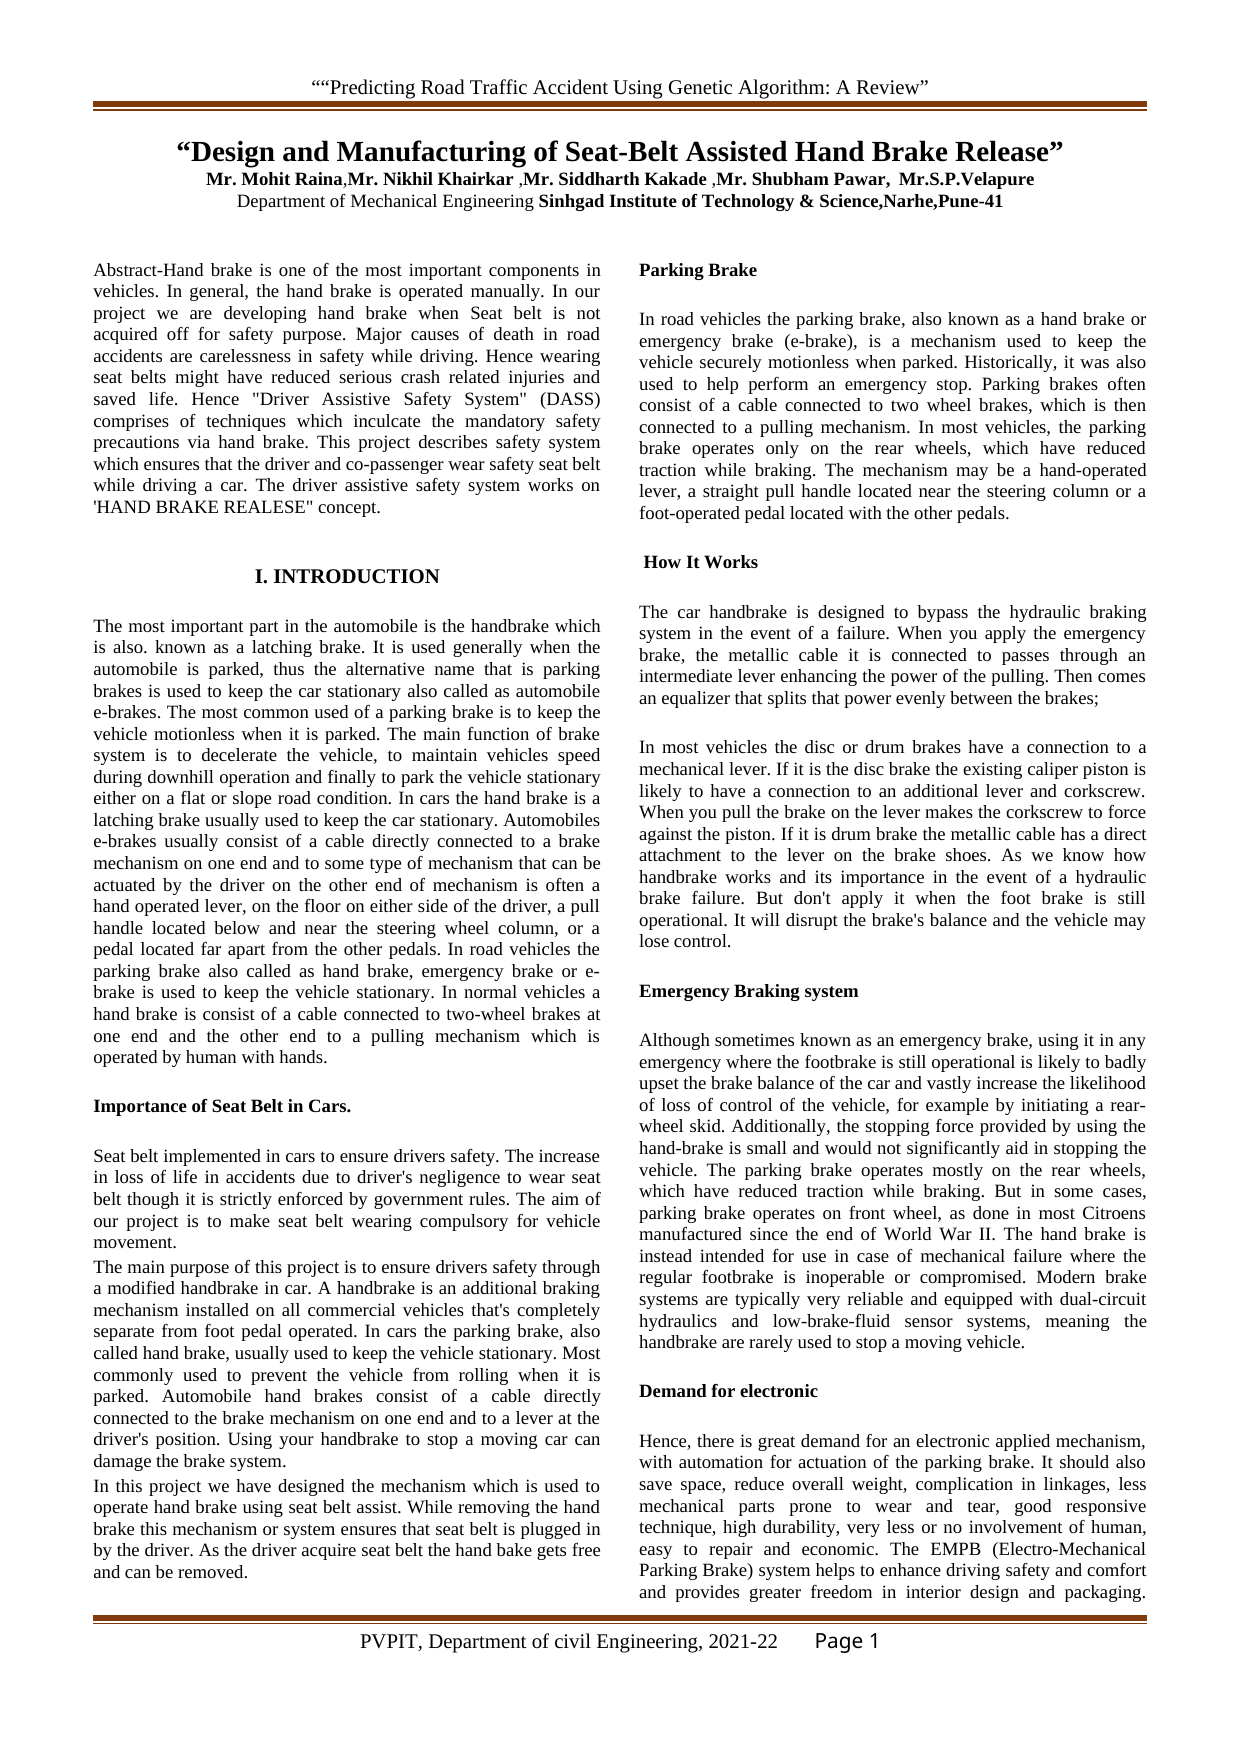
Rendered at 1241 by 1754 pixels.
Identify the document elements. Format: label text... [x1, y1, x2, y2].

text Demand for electronic [639, 1380, 1147, 1402]
text Abstract-Hand brake is one of the most important components in vehicles. In general, the hand brake is operated manually. In our project we are developing hand brake when Seat belt is not acquired off for safety purpose. Major causes of death in road accidents are carelessness in safety while driving. Hence wearing seat belts might have reduced serious crash related injuries and saved life. Hence "Driver Assistive Safety System" (DASS) comprises of techniques which inculcate the mandatory safety precautions via hand brake. This project describes safety system which ensures that the driver and co-passenger wear safety seat belt while driving a car. The driver assistive safety system works on 'HAND BRAKE REALESE" concept. [93, 258, 601, 517]
text The most important part in the automobile is the handbrake which is also. known as a latching brake. It is used generally when the automobile is parked, thus the alternative name that is parking brakes is used to keep the car stationary also called as automobile e-brakes. The most common used of a parking brake is to keep the vehicle motionless when it is parked. The main function of brake system is to decelerate the vehicle, to maintain vehicles speed during downhill operation and finally to park the vehicle stationary either on a flat or slope road condition. In cars the hand brake is a latching brake usually used to keep the car stationary. Automobiles e-brakes usually consist of a cable directly connected to a brake mechanism on one end and to some type of mechanism that can be actuated by the driver on the other end of mechanism is often a hand operated lever, on the floor on either side of the driver, a pull handle located below and near the steering wheel column, or a pedal located far apart from the other pedals. In road vehicles the parking brake also called as hand brake, emergency brake or e-brake is used to keep the vehicle stationary. In normal vehicles a hand brake is consist of a cable connected to two-wheel brakes at one end and the other end to a pulling mechanism which is operated by human with hands. [93, 615, 601, 1068]
text Emergency Braking system [639, 980, 1147, 1001]
text In most vehicles the disc or drum brakes have a connection to a mechanical lever. If it is the disc brake the existing caliper piston is likely to have a connection to an additional lever and corkscrew. When you pull the brake on the lever makes the corkscrew to force against the piston. If it is drum brake the metallic cable has a direct attachment to the lever on the brake shoes. As we know how handbrake works and its importance in the event of a hydraulic brake failure. But don't apply it when the foot brake is still operational. It will disrupt the brake's balance and the vehicle may lose control. [639, 736, 1147, 952]
text “Design and Manufacturing of Seat-Belt Assisted Hand Brake Release” [93, 134, 1147, 168]
text Although sometimes known as an emergency brake, using it in any emergency where the footbrake is still operational is likely to badly upset the brake balance of the car and vastly increase the likelihood of loss of control of the vehicle, for example by initiating a rear-wheel skid. Additionally, the stopping force provided by using the hand-brake is small and would not significantly aid in stopping the vehicle. The parking brake operates mostly on the rear wheels, which have reduced traction while braking. But in some cases, parking brake operates on front wheel, as done in most Citroens manufactured since the end of World War II. The hand brake is instead intended for use in case of mechanical failure where the regular footbrake is inoperable or compromised. Modern brake systems are typically very reliable and equipped with dual-circuit hydraulics and low-brake-fluid sensor systems, meaning the handbrake are rarely used to stop a moving vehicle. [639, 1029, 1147, 1353]
text In road vehicles the parking brake, also known as a hand brake or emergency brake (e-brake), is a mechanism used to keep the vehicle securely motionless when parked. Historically, it was also used to help perform an emergency stop. Parking brakes often consist of a cable connected to two wheel brakes, which is then connected to a pulling mechanism. In most vehicles, the parking brake operates only on the rear wheels, which have reduced traction while braking. The mechanism may be a hand-operated lever, a straight pull handle located near the steering column or a foot-operated pedal located with the other pedals. [639, 308, 1147, 523]
text I. INTRODUCTION [93, 563, 601, 588]
text In this project we have designed the mechanism which is used to operate hand brake using seat belt assist. While removing the hand brake this mechanism or system ensures that seat belt is plugged in by the driver. As the driver acquire seat belt the hand bake gets free and can be removed. [93, 1474, 601, 1582]
text The main purpose of this project is to ensure drivers safety through a modified handbrake in car. A handbrake is an additional braking mechanism installed on all commercial vehicles that's completely separate from foot pedal operated. In cars the parking brake, also called hand brake, usually used to keep the vehicle stationary. Most commonly used to prevent the vehicle from rolling when it is parked. Automobile hand brakes consist of a cable directly connected to the brake mechanism on one end and to a lever at the driver's position. Using your handbrake to stop a moving car can damage the brake system. [93, 1256, 601, 1471]
text The car handbrake is designed to bypass the hydraulic braking system in the event of a failure. When you apply the emergency brake, the metallic cable it is connected to passes through an intermediate lever enhancing the power of the pulling. Then comes an equalizer that splits that power evenly between the brakes; [639, 601, 1147, 708]
text Parking Brake [639, 258, 1147, 280]
text Importance of Seat Belt in Cars. [93, 1095, 601, 1117]
text Department of Mechanical Engineering Sinhgad Institute of Technology & Science,Narhe,Pune-41 [93, 190, 1147, 211]
text How It Works [639, 551, 1147, 573]
text Mr. Mohit Raina,Mr. Nikhil Khairkar ,Mr. Siddharth Kakade ,Mr. Shubham Pawar, Mr.S.P.Velapure [93, 168, 1147, 190]
text Seat belt implemented in cars to ensure drivers safety. The increase in loss of life in accidents due to driver's negligence to wear seat belt though it is strictly enforced by government rules. The aim of our project is to make seat belt wearing compulsory for vehicle movement. [93, 1145, 601, 1253]
